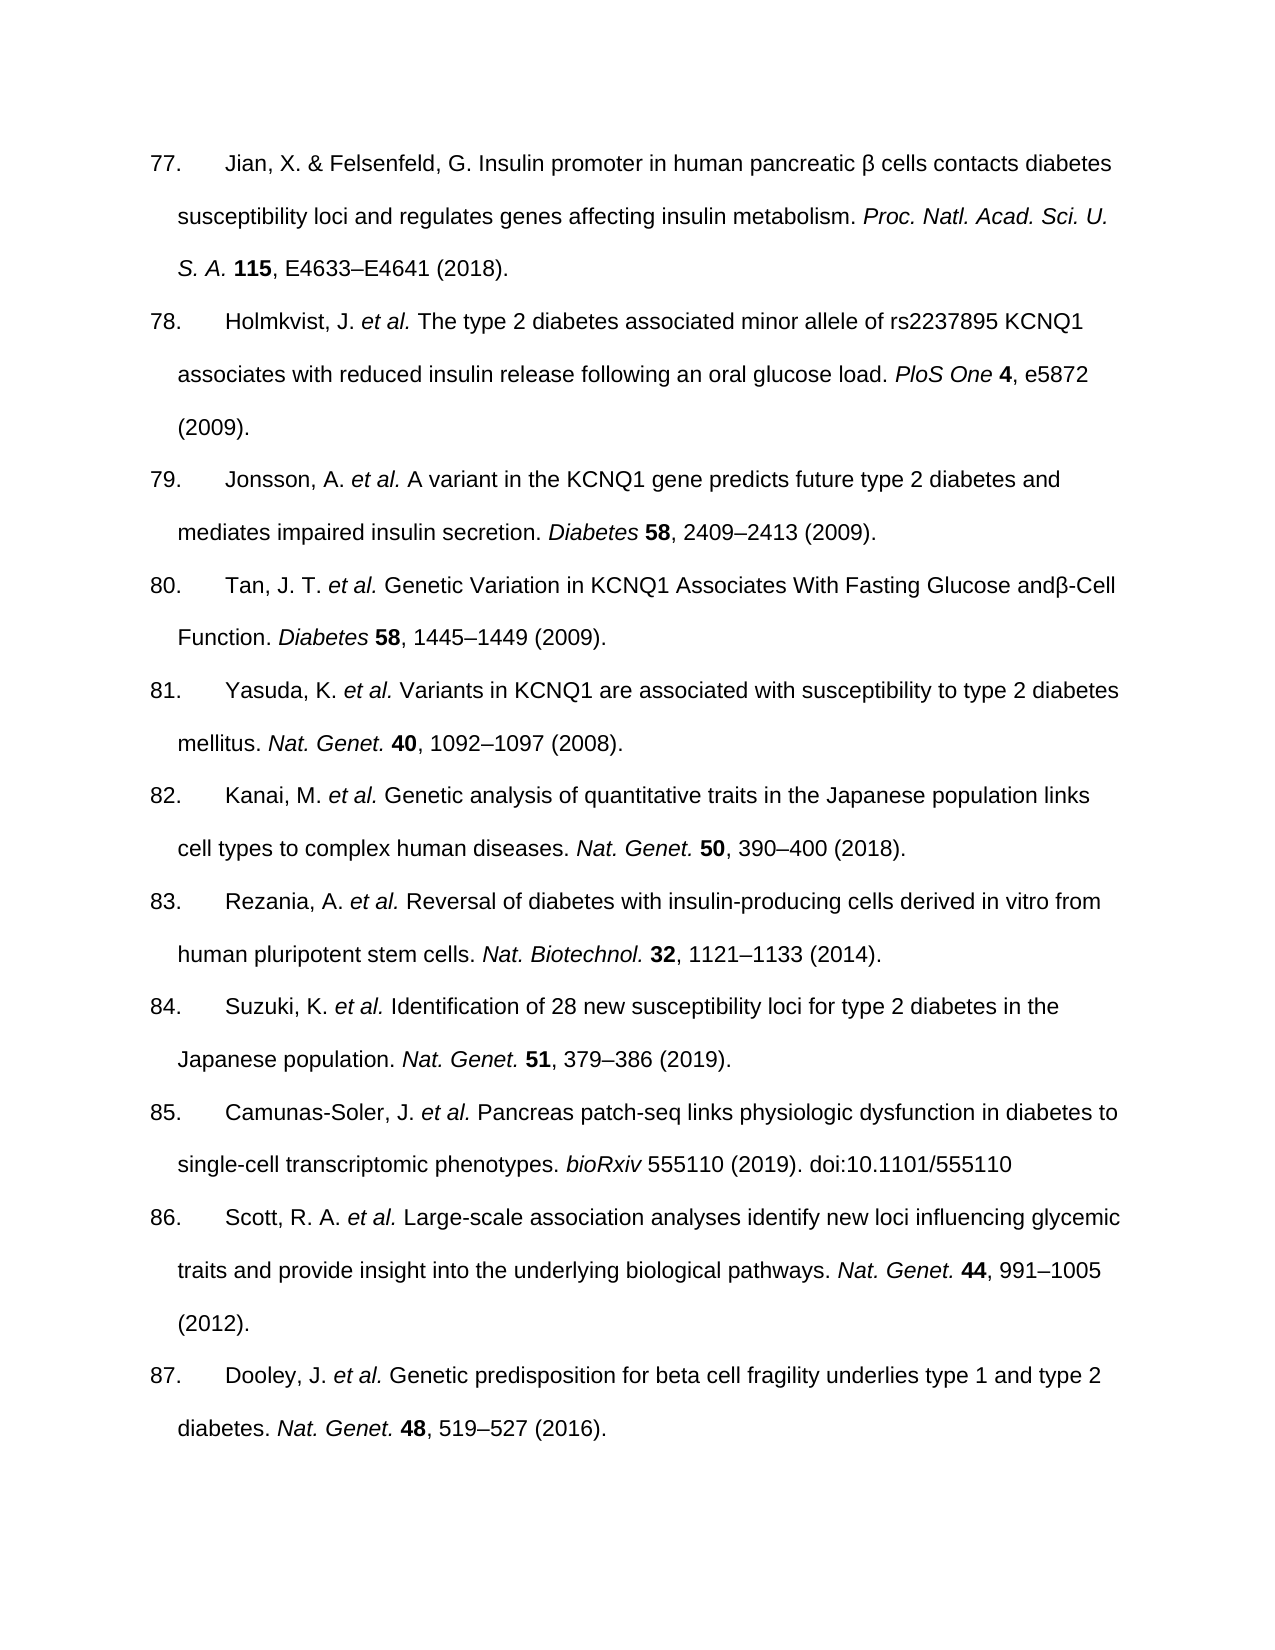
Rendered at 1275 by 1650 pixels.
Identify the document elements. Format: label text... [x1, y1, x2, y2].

text 83. Rezania, A. et al. Reversal of diabetes with insulin-producing cells derived in vitro from human pluripotent stem cells. Nat. Biotechnol. 32, 1121–1133 (2014). [150, 888, 1125, 967]
text 77. Jian, X. & Felsenfeld, G. Insulin promoter in human pancreatic β cells contacts diabetes susceptibility loci and regulates genes affecting insulin metabolism. Proc. Natl. Acad. Sci. U. S. A. 115, E4633–E4641 (2018). [150, 150, 1125, 282]
text 84. Suzuki, K. et al. Identification of 28 new susceptibility loci for type 2 diabetes in the Japanese population. Nat. Genet. 51, 379–386 (2019). [150, 993, 1125, 1072]
text 86. Scott, R. A. et al. Large-scale association analyses identify new loci influencing glycemic traits and provide insight into the underlying biological pathways. Nat. Genet. 44, 991–1005 (2012). [150, 1204, 1125, 1336]
text 79. Jonsson, A. et al. A variant in the KCNQ1 gene predicts future type 2 diabetes and mediates impaired insulin secretion. Diabetes 58, 2409–2413 (2009). [150, 466, 1125, 545]
text 78. Holmkvist, J. et al. The type 2 diabetes associated minor allele of rs2237895 KCNQ1 associates with reduced insulin release following an oral glucose load. PloS One 4, e5872 (2009). [150, 308, 1125, 440]
text 87. Dooley, J. et al. Genetic predisposition for beta cell fragility underlies type 1 and type 2 diabetes. Nat. Genet. 48, 519–527 (2016). [150, 1362, 1125, 1441]
text 82. Kanai, M. et al. Genetic analysis of quantitative traits in the Japanese population links cell types to complex human diseases. Nat. Genet. 50, 390–400 (2018). [150, 782, 1125, 862]
text 80. Tan, J. T. et al. Genetic Variation in KCNQ1 Associates With Fasting Glucose andβ-Cell Function. Diabetes 58, 1445–1449 (2009). [150, 572, 1125, 651]
text 81. Yasuda, K. et al. Variants in KCNQ1 are associated with susceptibility to type 2 diabetes mellitus. Nat. Genet. 40, 1092–1097 (2008). [150, 677, 1125, 756]
text 85. Camunas-Soler, J. et al. Pancreas patch-seq links physiologic dysfunction in diabetes to single-cell transcriptomic phenotypes. bioRxiv 555110 (2019). doi:10.1101/555110 [150, 1099, 1125, 1178]
